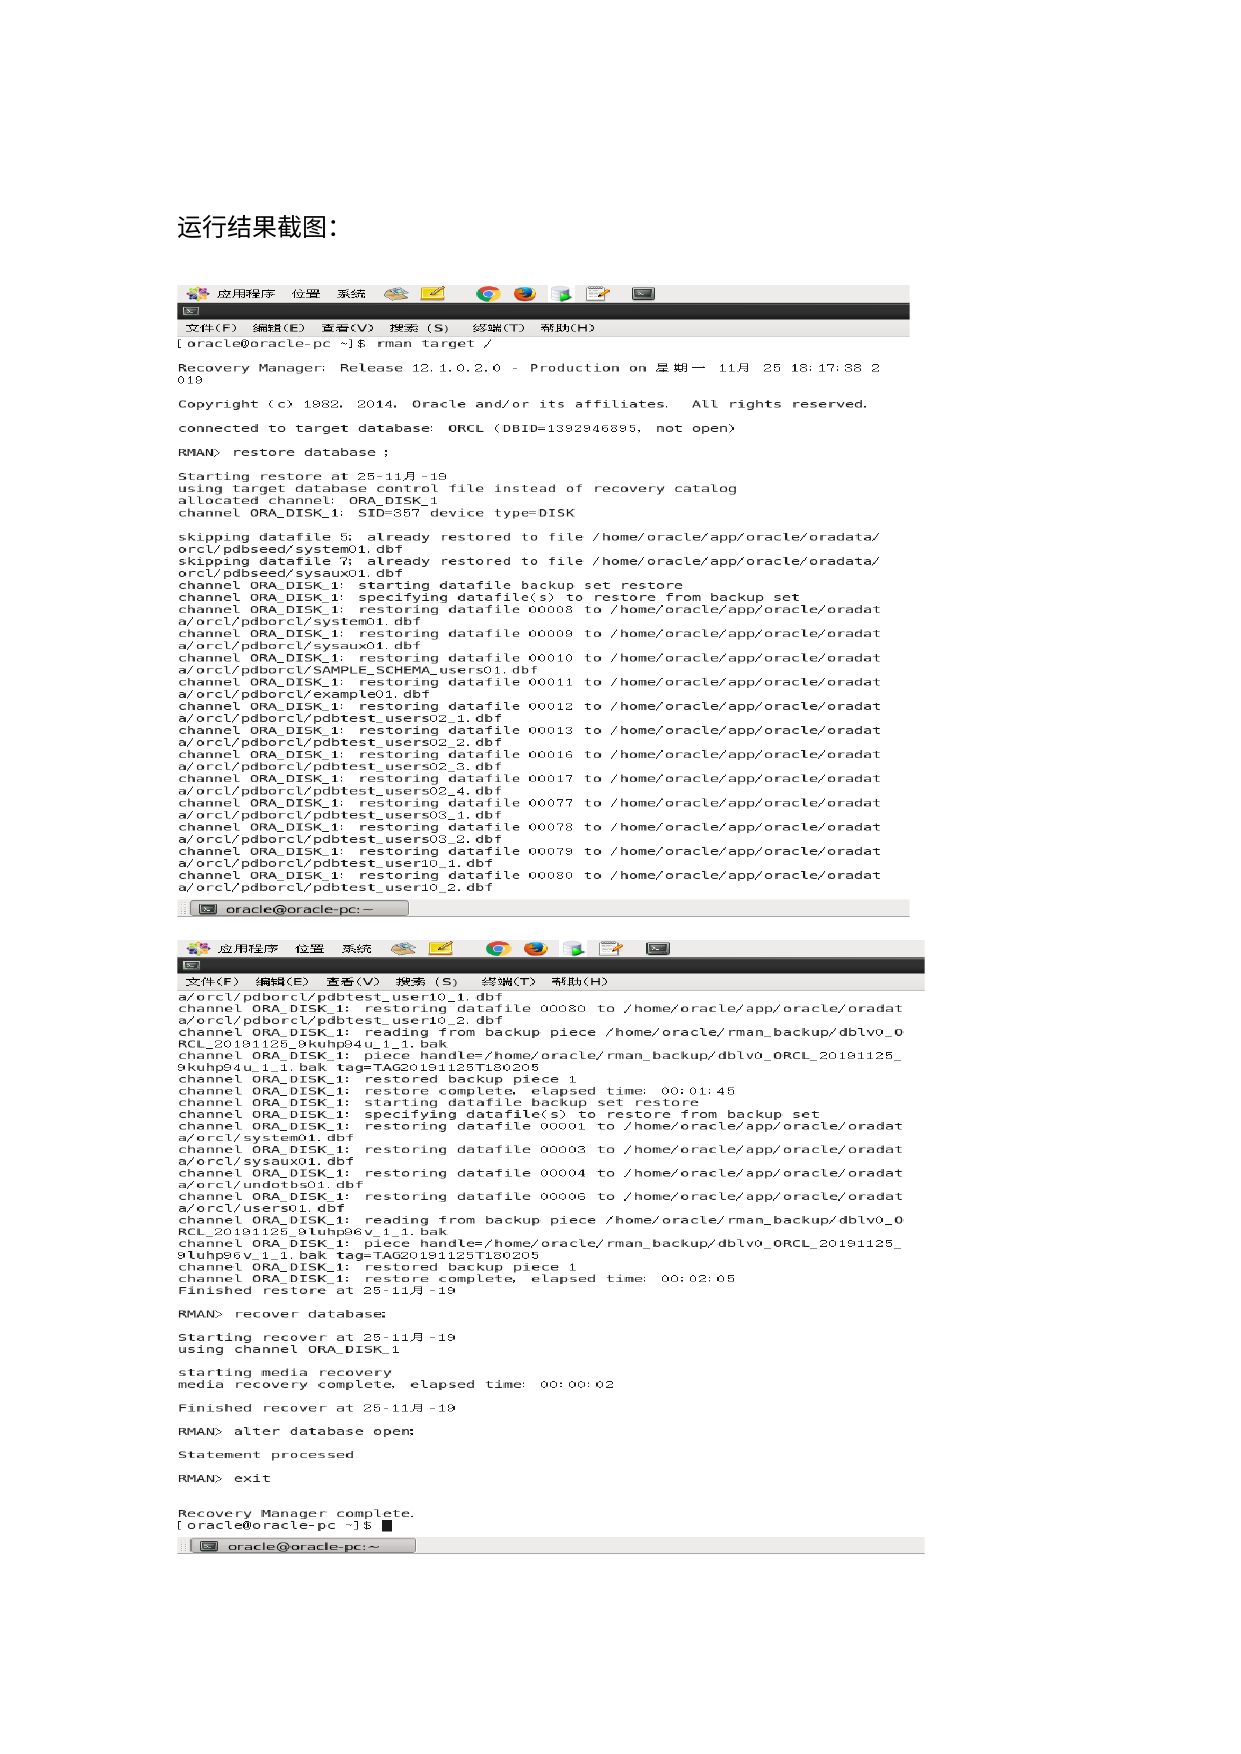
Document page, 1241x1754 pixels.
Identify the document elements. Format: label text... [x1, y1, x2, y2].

picture [177, 285, 910, 917]
picture [177, 940, 925, 1554]
list 运行结果截图： [177, 193, 1087, 258]
